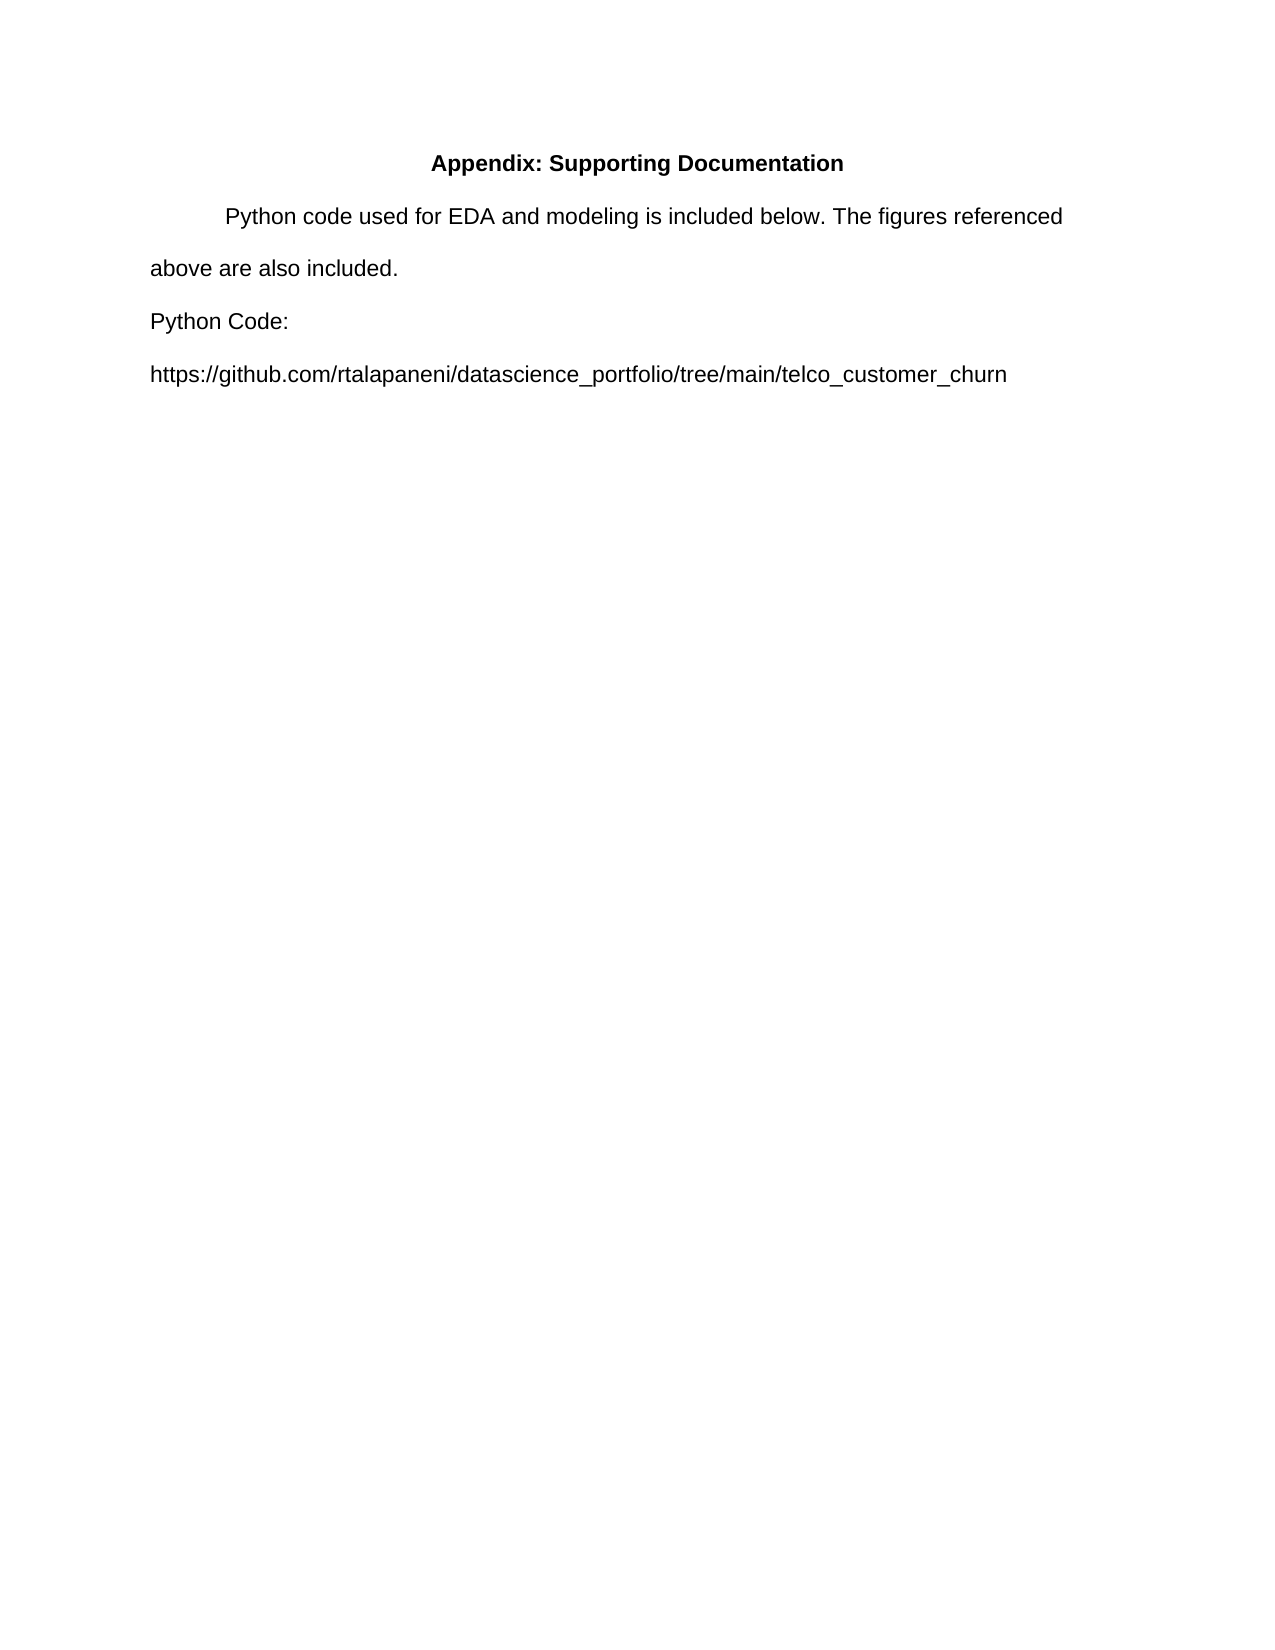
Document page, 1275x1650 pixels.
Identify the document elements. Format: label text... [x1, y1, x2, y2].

text Python code used for EDA and modeling is included below. The figures referenced above are also included. [150, 203, 1125, 282]
text Python Code: [150, 308, 1125, 334]
text https://github.com/rtalapaneni/datascience_portfolio/tree/main/telco_customer_churn [150, 361, 1125, 387]
text Appendix: Supporting Documentation [150, 150, 1125, 176]
